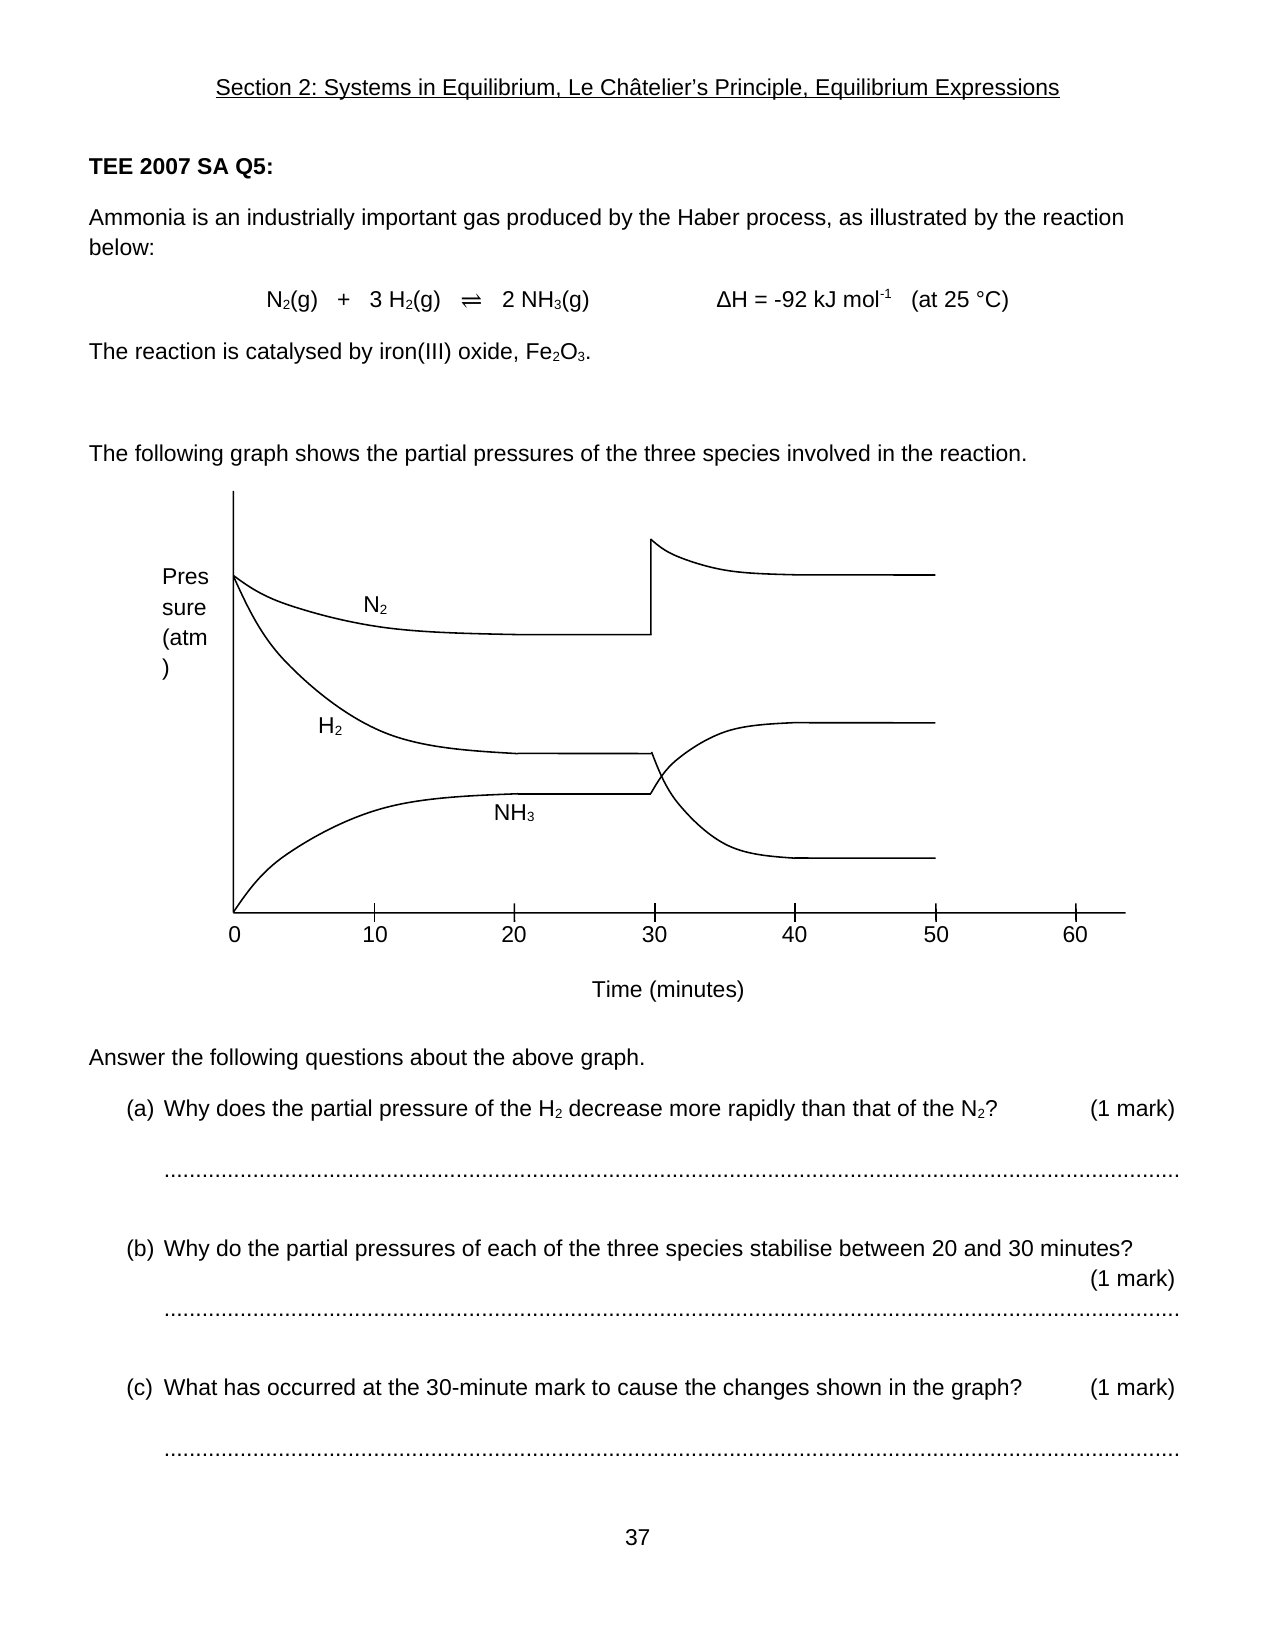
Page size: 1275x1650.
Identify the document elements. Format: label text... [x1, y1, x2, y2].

list What has occurred at the 30-minute mark to cause the changes shown in the graph? (1 mark) [126, 1374, 1186, 1431]
list Why does the partial pressure of the H2 decrease more rapidly than that of the N2? (1 mark) [126, 1095, 1186, 1122]
list Why do the partial pressures of each of the three species stabilise between 20 and 30 minutes? (1 mark) [126, 1235, 1186, 1291]
text N2(g) + 3 H2(g) ⇌ 2 NH3(g) ΔH = -92 kJ mol-1 (at 25 °C) [89, 285, 1186, 313]
text The following graph shows the partial pressures of the three species involved in the reaction. [89, 440, 1186, 466]
text TEE 2007 SA Q5: [89, 153, 1186, 179]
text Ammonia is an industrially important gas produced by the Haber process, as illustrated by the reaction below: [89, 204, 1186, 261]
text Answer the following questions about the above graph. [89, 1044, 1186, 1071]
text The reaction is catalysed by iron(III) oxide, Fe2O3. [89, 338, 1186, 364]
